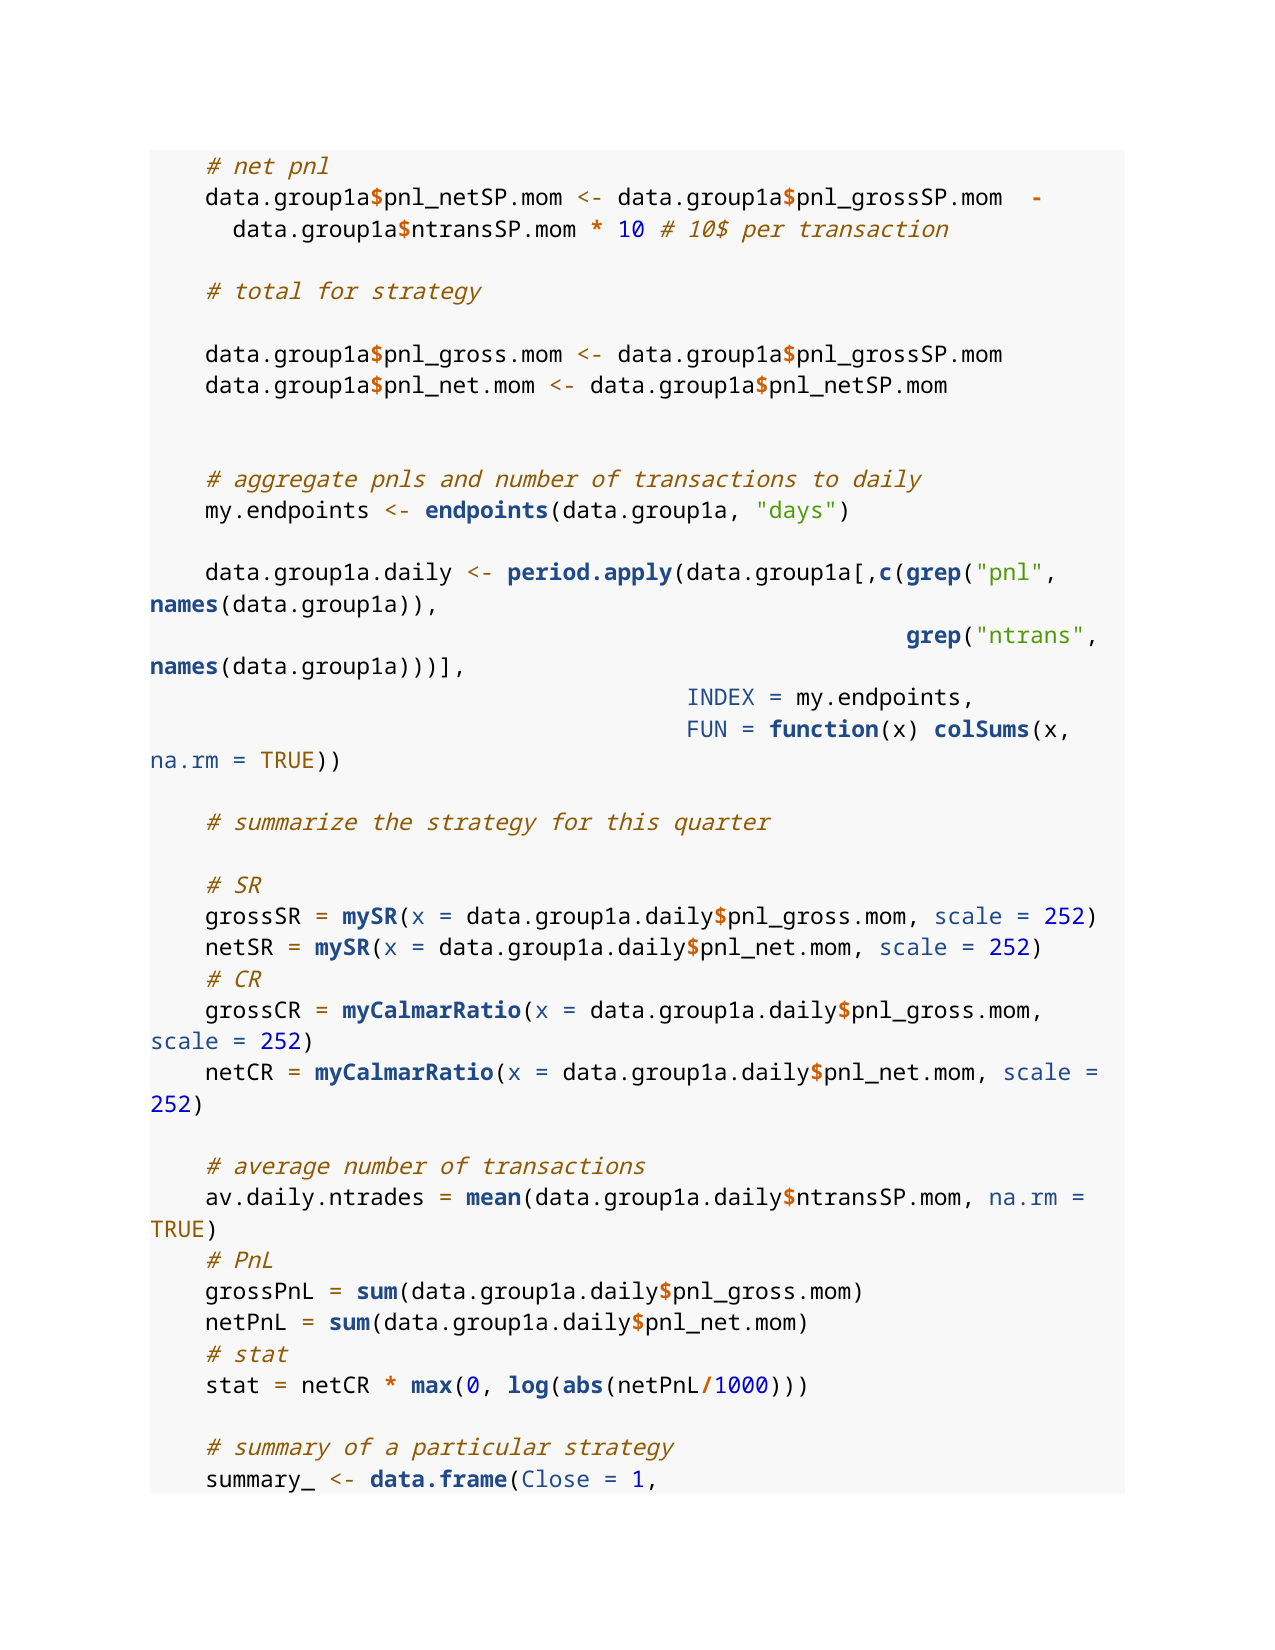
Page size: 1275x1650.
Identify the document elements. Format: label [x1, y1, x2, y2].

text [150, 150, 1125, 1494]
